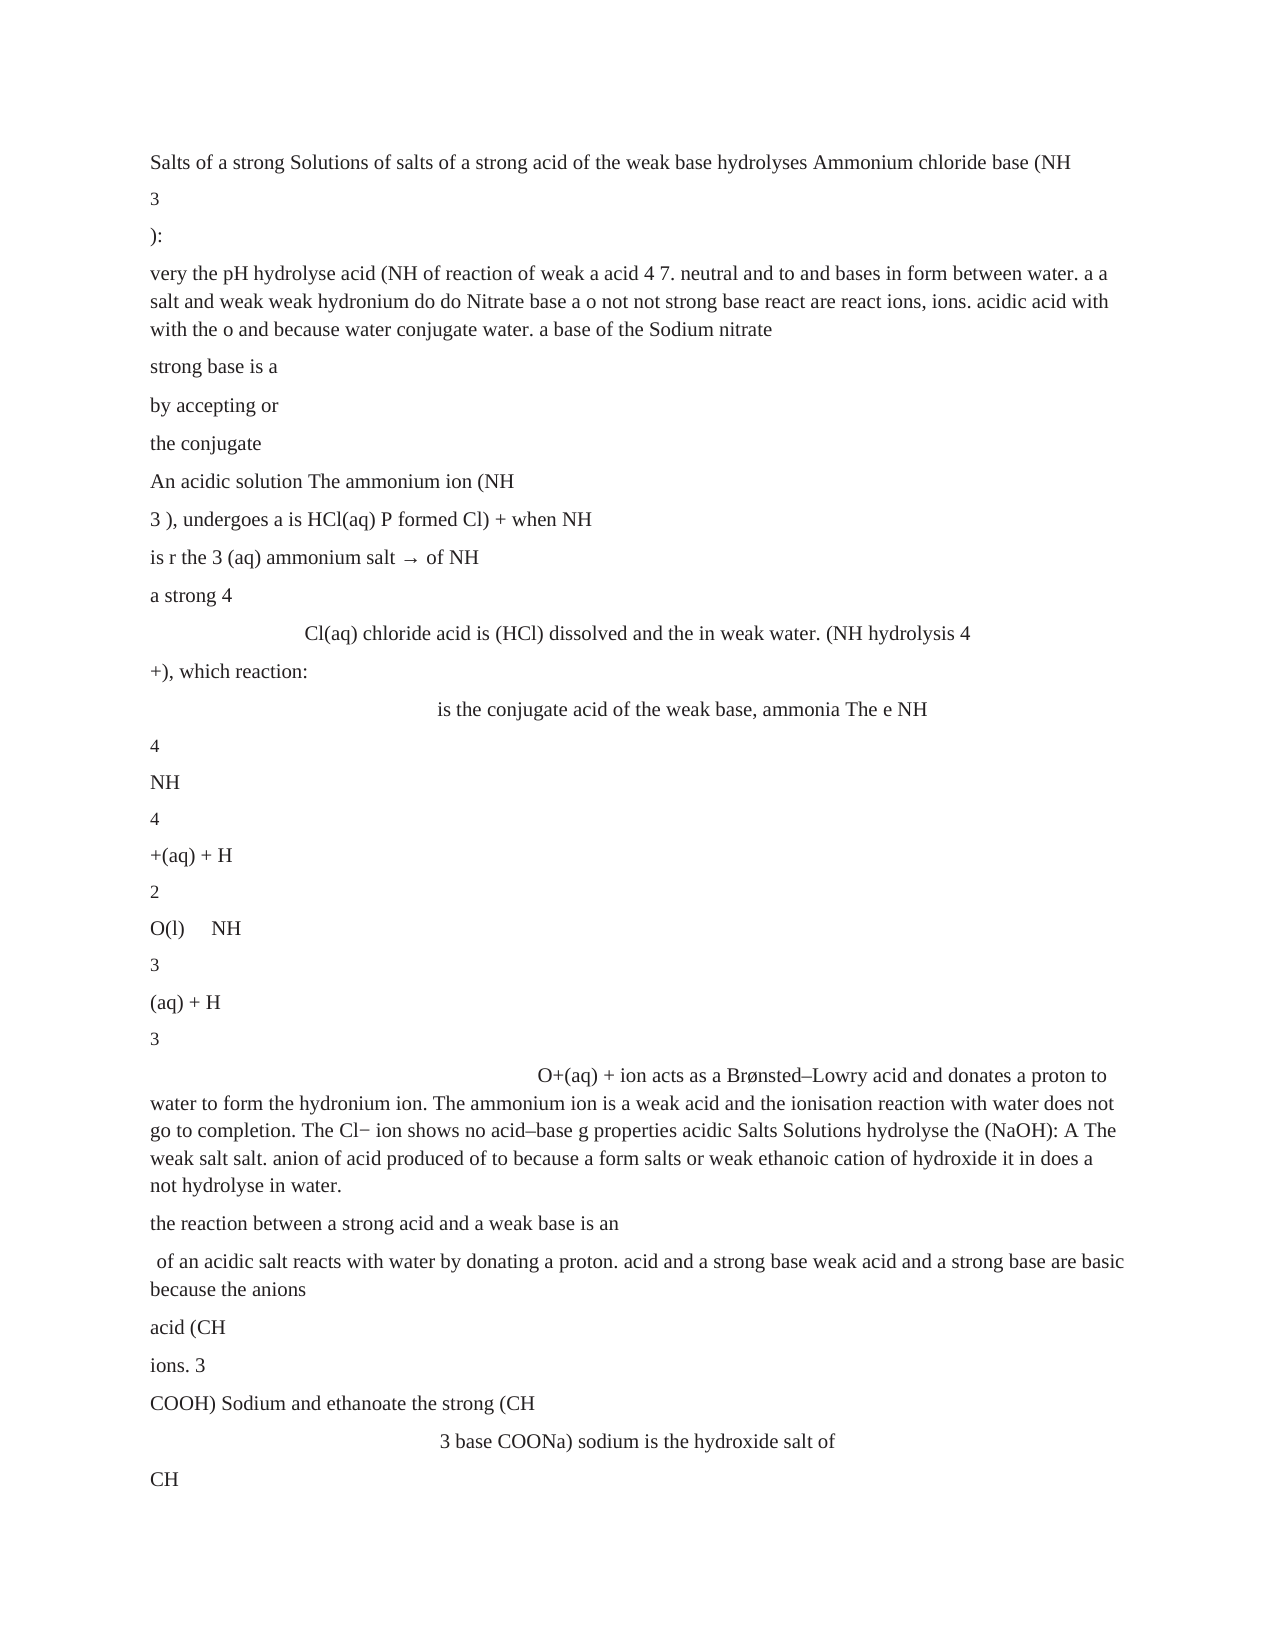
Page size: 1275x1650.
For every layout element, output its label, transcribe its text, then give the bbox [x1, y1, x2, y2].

text CH [150, 1467, 1125, 1491]
text Salts of a strong Solutions of salts of a strong acid of the weak base hydrolyses Ammonium chloride base (NH [150, 150, 1125, 174]
text 3 [150, 954, 1125, 976]
text 3 base COONa) sodium is the hydroxide salt of [150, 1429, 1125, 1453]
text An acidic solution The ammonium ion (NH [150, 468, 1125, 493]
text 4 [150, 735, 1125, 756]
text a strong 4 [150, 583, 1125, 607]
text Cl(aq) chloride acid is (HCl) dissolved and the in weak water. (NH hydrolysis 4 [150, 621, 1125, 645]
text acid (CH [150, 1315, 1125, 1339]
text ions. 3 [150, 1353, 1125, 1377]
text of an acidic salt reacts with water by donating a proton. acid and a strong base weak acid and a strong base are basic because the anions [150, 1249, 1125, 1301]
text O+(aq) + ion acts as a Brønsted–Lowry acid and donates a proton to water to form the hydronium ion. The ammonium ion is a weak acid and the ionisation reaction with water does not go to completion. The Cl− ion shows no acid–base g properties acidic Salts Solutions hydrolyse the (NaOH): A The weak salt salt. anion of acid produced of to because a form salts or weak ethanoic cation of hydroxide it in does a not hydrolyse in water. [150, 1063, 1125, 1197]
text (aq) + H [150, 989, 1125, 1014]
text O(l)  NH [150, 916, 1125, 940]
text COOH) Sodium and ethanoate the strong (CH [150, 1391, 1125, 1415]
text is r the 3 (aq) ammonium salt → of NH [150, 544, 1125, 569]
text strong base is a [150, 354, 1125, 378]
text 3 ), undergoes a is HCl(aq) P formed Cl) + when NH [150, 507, 1125, 531]
text very the pH hydrolyse acid (NH of reaction of weak a acid 4 7. neutral and to and bases in form between water. a a salt and weak weak hydronium do do Nitrate base a o not not strong base react are react ions, ions. acidic acid with with the o and because water conjugate water. a base of the Sodium nitrate [150, 261, 1125, 341]
text the reaction between a strong acid and a weak base is an [150, 1211, 1125, 1235]
text NH [150, 770, 1125, 794]
text is the conjugate acid of the weak base, ammonia The e NH [150, 697, 1125, 721]
text +), which reaction: [150, 659, 1125, 683]
text 3 [150, 1028, 1125, 1049]
text the conjugate [150, 431, 1125, 454]
text +(aq) + H [150, 843, 1125, 867]
text 3 [150, 188, 1125, 209]
text ): [150, 223, 1125, 247]
text 2 [150, 881, 1125, 903]
text by accepting or [150, 392, 1125, 417]
text 4 [150, 808, 1125, 829]
